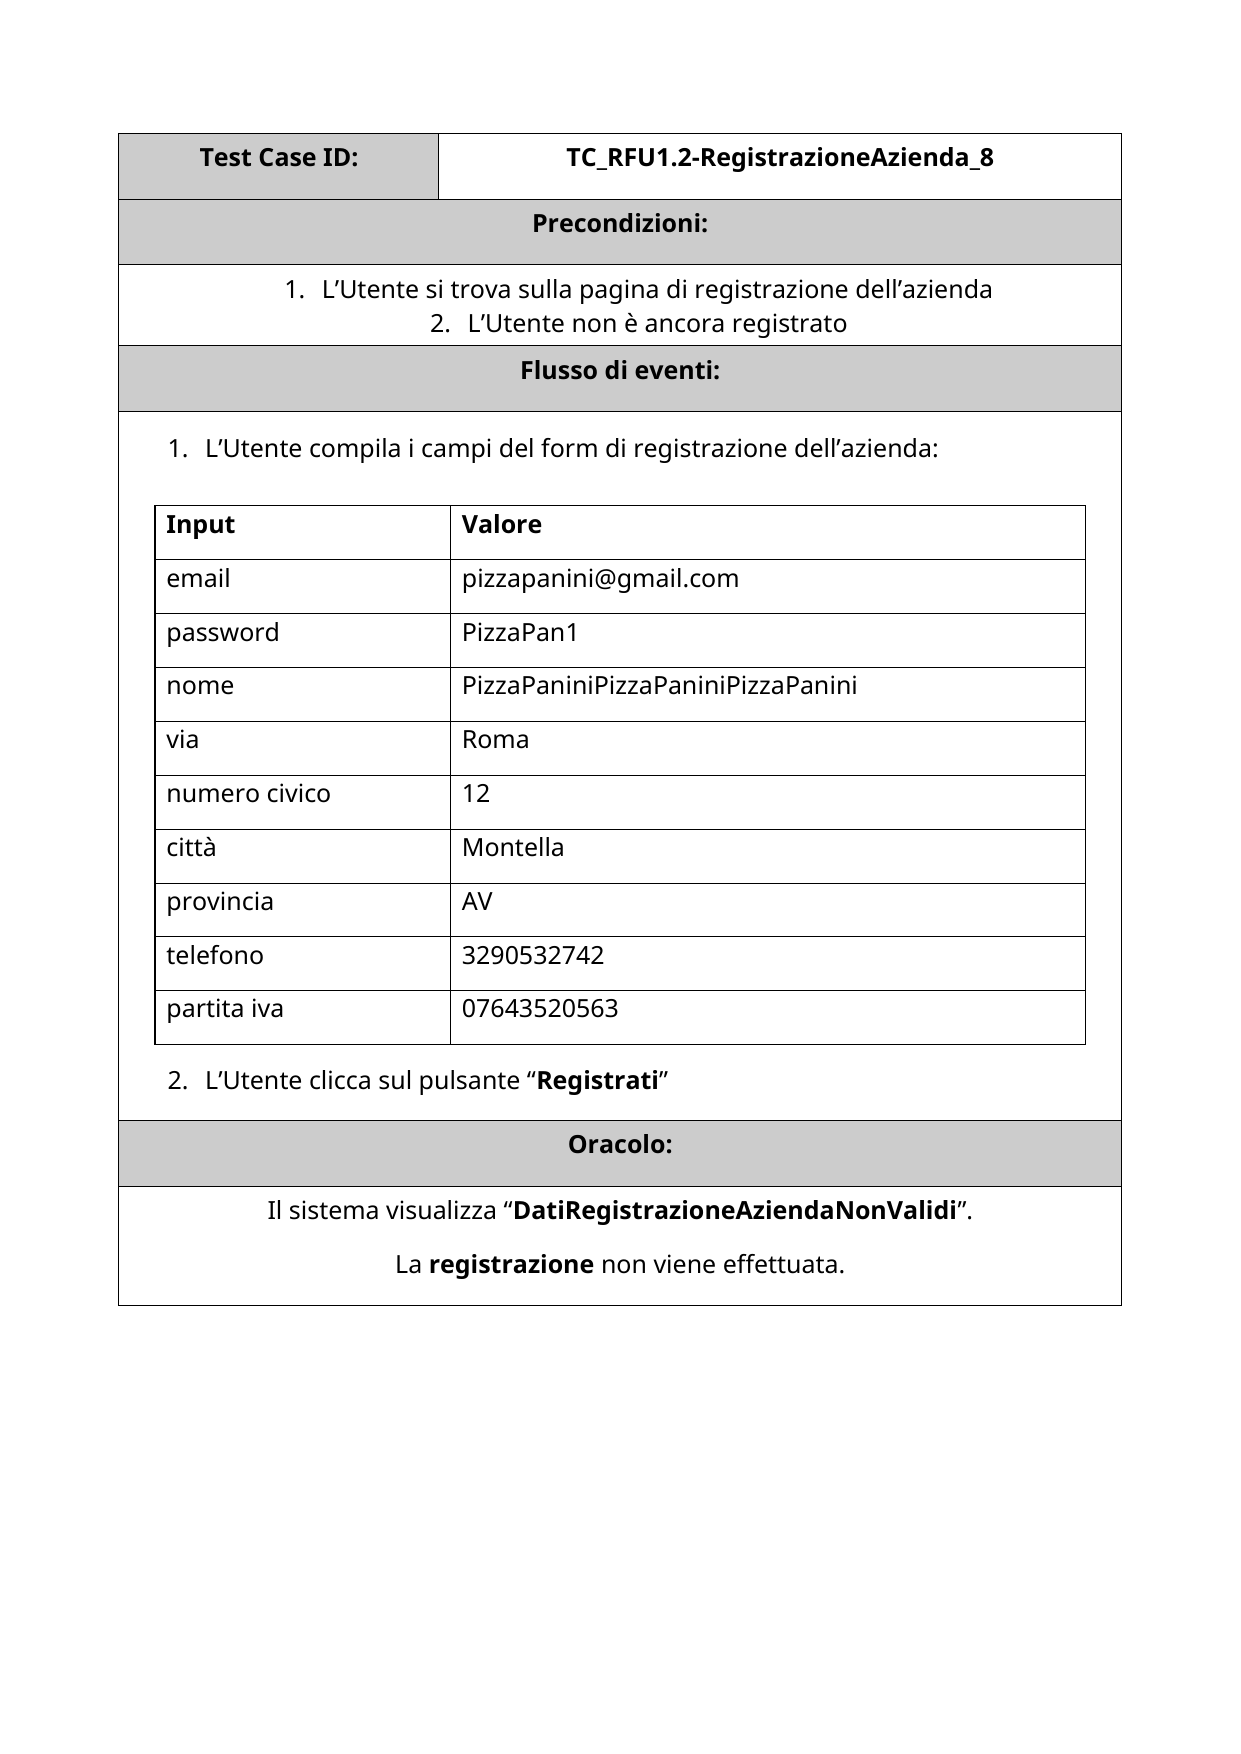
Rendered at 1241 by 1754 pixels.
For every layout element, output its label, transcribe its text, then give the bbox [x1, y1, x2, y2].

table_cell Flusso di eventi: [119, 346, 1121, 411]
table_cell L’Utente si trova sulla pagina di registrazione dell’azienda L’Utente non è ancora registrato [119, 265, 1121, 345]
table_cell Il sistema visualizza “DatiRegistrazioneAziendaNonValidi”. La registrazione non viene effettuata. [119, 1187, 1121, 1305]
table_header Test Case ID: [119, 134, 438, 199]
table_cell Oracolo: [119, 1121, 1121, 1186]
table_cell Precondizioni: [119, 200, 1121, 264]
table_cell L’Utente compila i campi del form di registrazione dell’azienda: L’Utente clicca sul pulsante “Registrati” [119, 412, 1121, 1120]
table_header TC_RFU1.2-RegistrazioneAzienda_8 [439, 134, 1121, 199]
